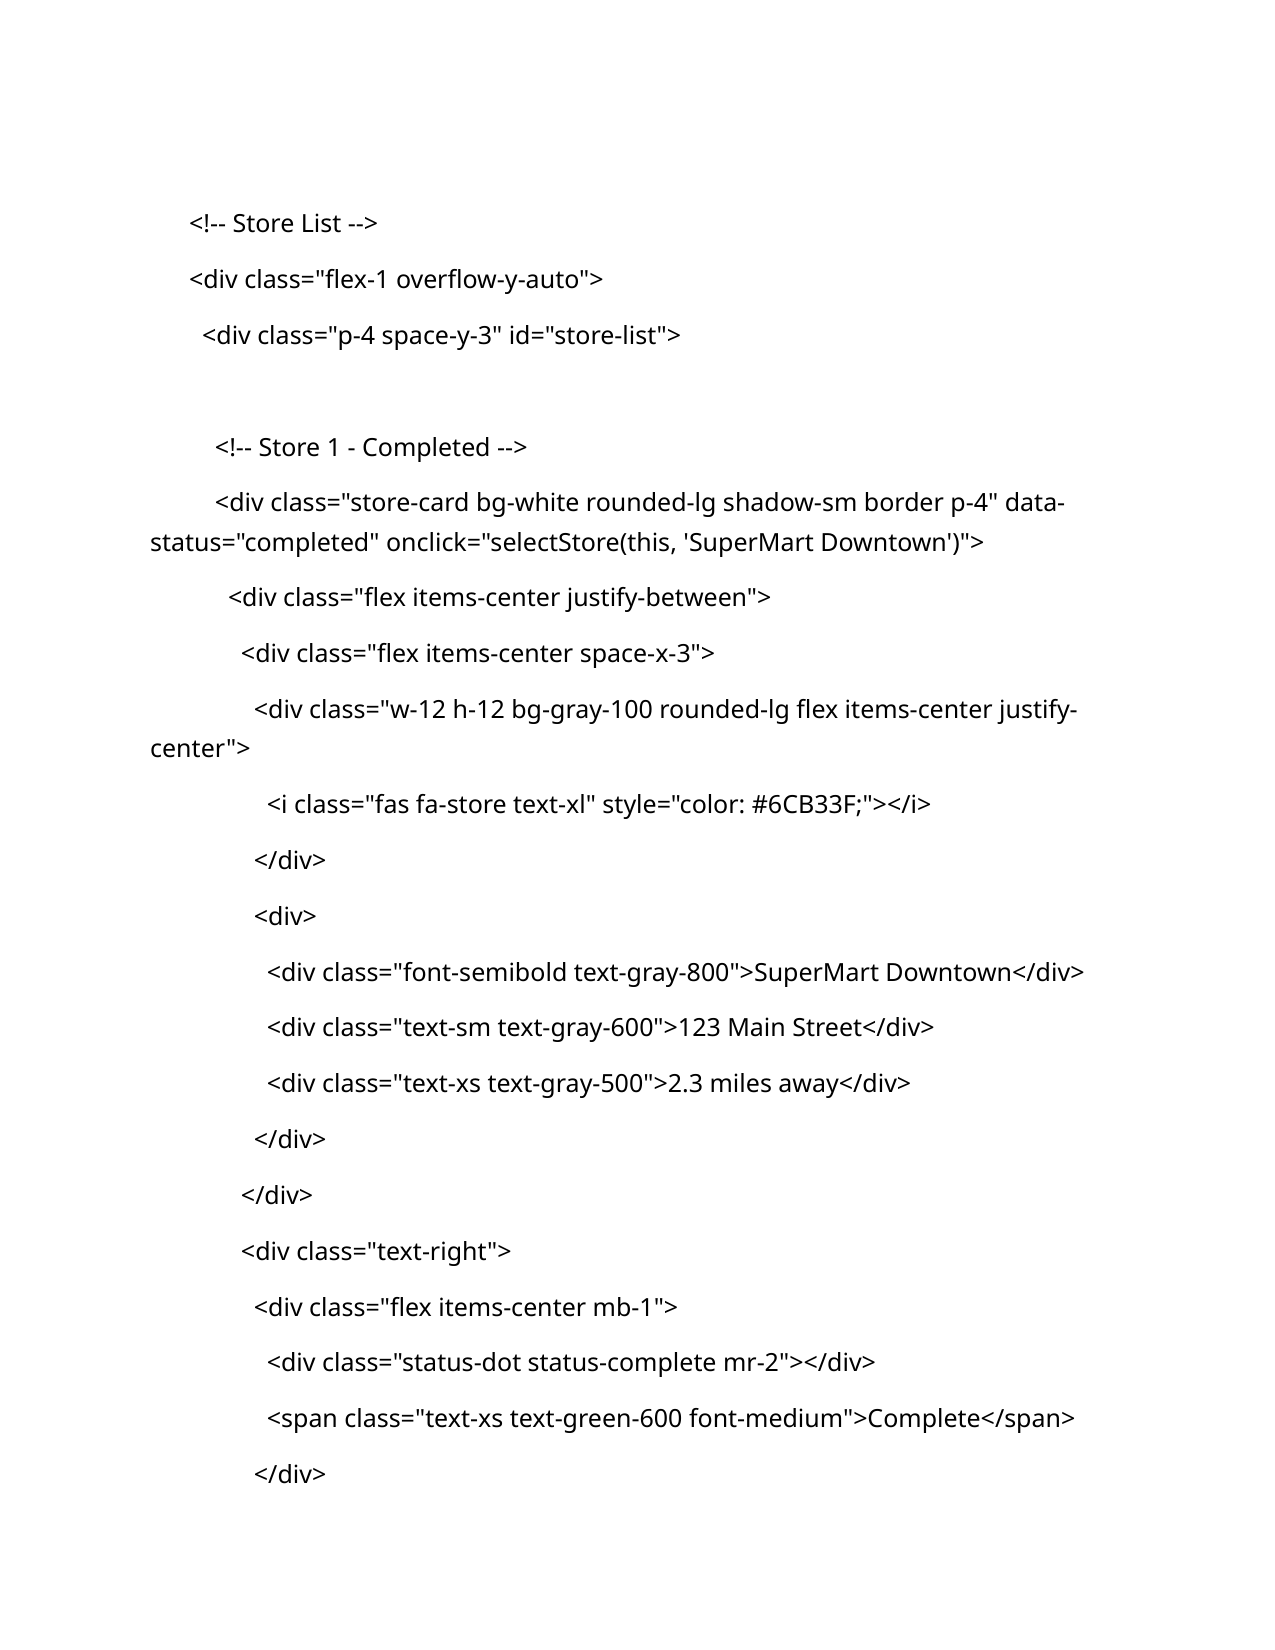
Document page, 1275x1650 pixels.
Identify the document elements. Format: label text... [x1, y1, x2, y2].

text </div> [150, 1177, 1125, 1212]
text <div class="text-sm text-gray-600">123 Main Street</div> [150, 1010, 1125, 1044]
text </div> [150, 1122, 1125, 1156]
text <div class="status-dot status-complete mr-2"></div> [150, 1345, 1125, 1379]
text <div class="flex-1 overflow-y-auto"> [150, 262, 1125, 296]
text <div class="flex items-center space-x-3"> [150, 636, 1125, 670]
text <div class="flex items-center justify-between"> [150, 580, 1125, 614]
text <!-- Store 1 - Completed --> [150, 429, 1125, 463]
text <div class="text-xs text-gray-500">2.3 miles away</div> [150, 1066, 1125, 1100]
text <span class="text-xs text-green-600 font-medium">Complete</span> [150, 1401, 1125, 1435]
text <div class="text-right"> [150, 1233, 1125, 1267]
text <div class="store-card bg-white rounded-lg shadow-sm border p-4" data-status="completed" onclick="selectStore(this, 'SuperMart Downtown')"> [150, 485, 1125, 558]
text <div> [150, 898, 1125, 932]
text <div class="font-semibold text-gray-800">SuperMart Downtown</div> [150, 954, 1125, 988]
text <i class="fas fa-store text-xl" style="color: #6CB33F;"></i> [150, 787, 1125, 821]
text </div> [150, 1457, 1125, 1491]
text <div class="flex items-center mb-1"> [150, 1289, 1125, 1323]
text <!-- Store List --> [150, 206, 1125, 240]
text <div class="w-12 h-12 bg-gray-100 rounded-lg flex items-center justify-center"> [150, 692, 1125, 765]
text </div> [150, 842, 1125, 877]
text <div class="p-4 space-y-3" id="store-list"> [150, 317, 1125, 352]
